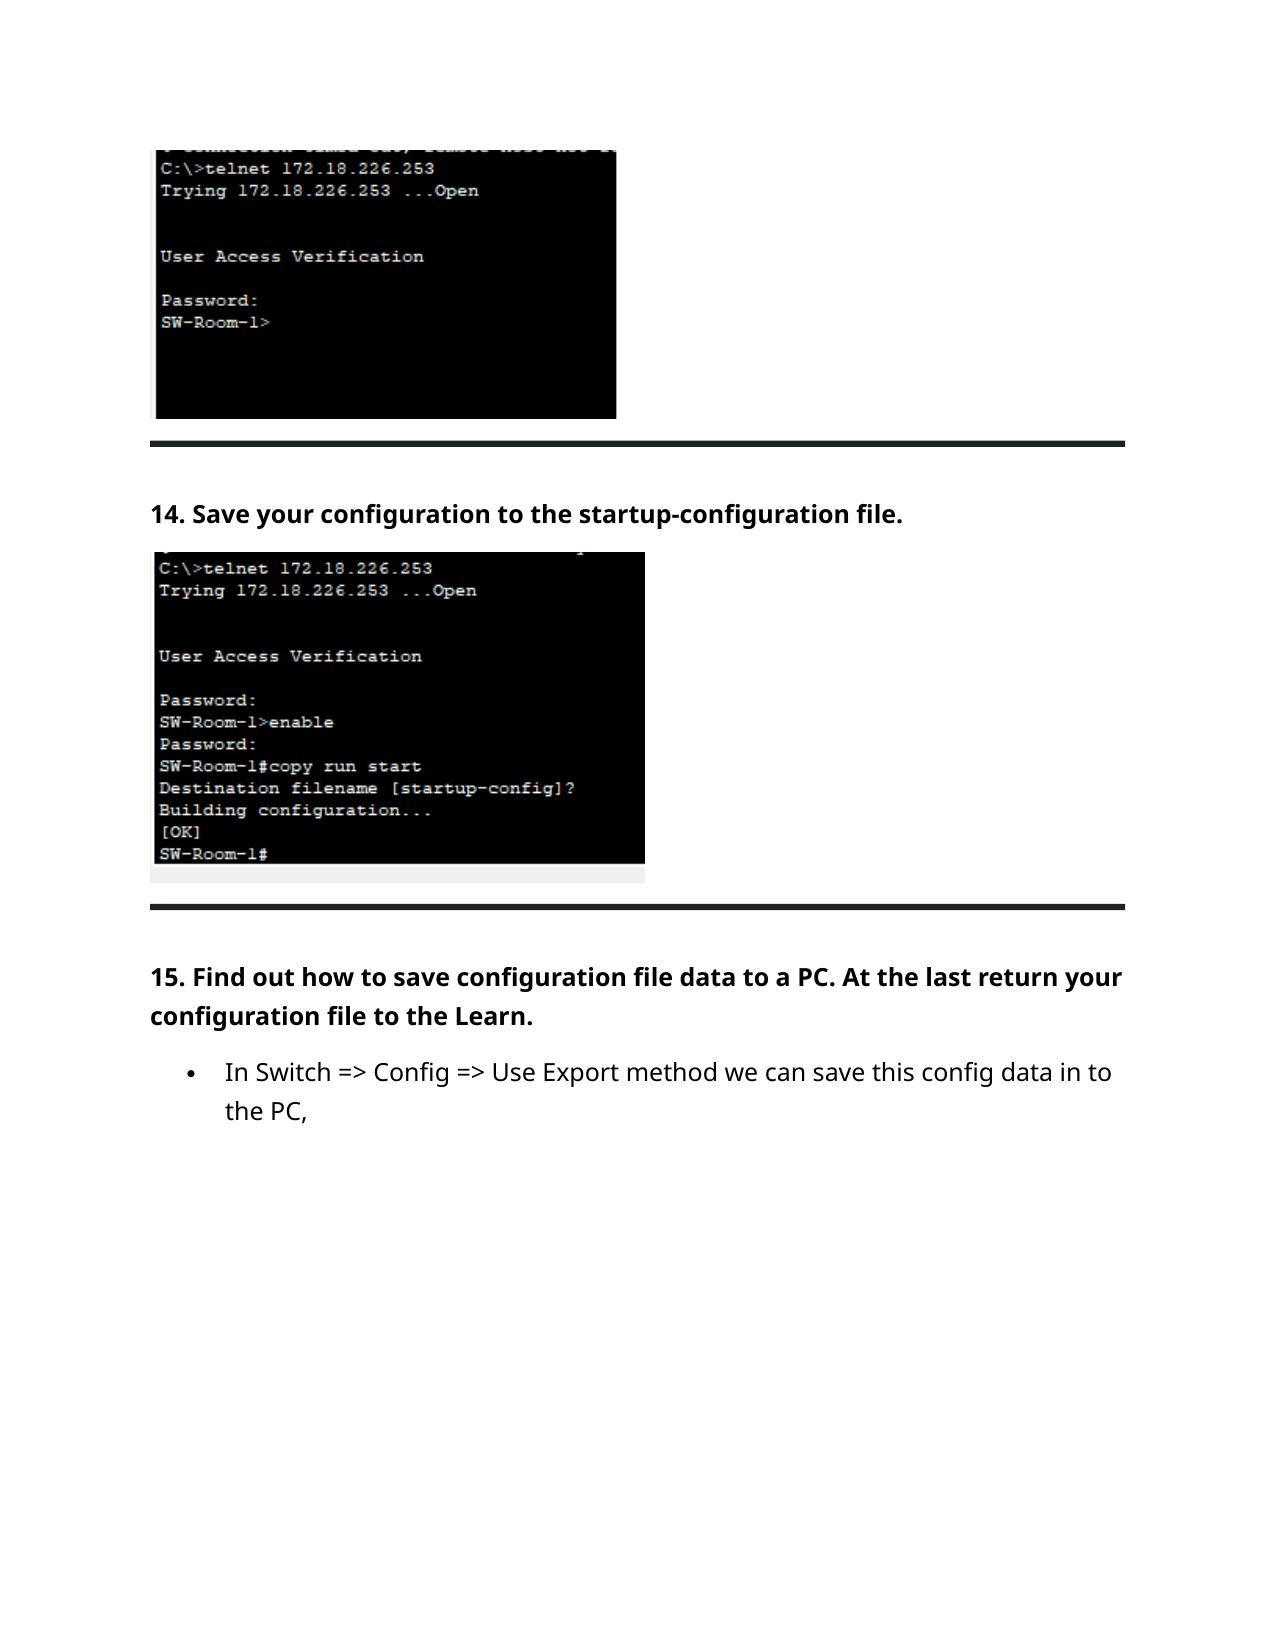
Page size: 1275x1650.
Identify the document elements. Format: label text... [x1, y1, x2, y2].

picture [150, 552, 645, 883]
picture [150, 150, 617, 419]
text 14. Save your configuration to the startup-configuration file. [150, 496, 1125, 530]
text 15. Find out how to save configuration file data to a PC. At the last return your configuration file to the Learn. [150, 960, 1125, 1033]
list In Switch => Config => Use Export method we can save this config data in to the PC, [187, 1055, 1125, 1128]
